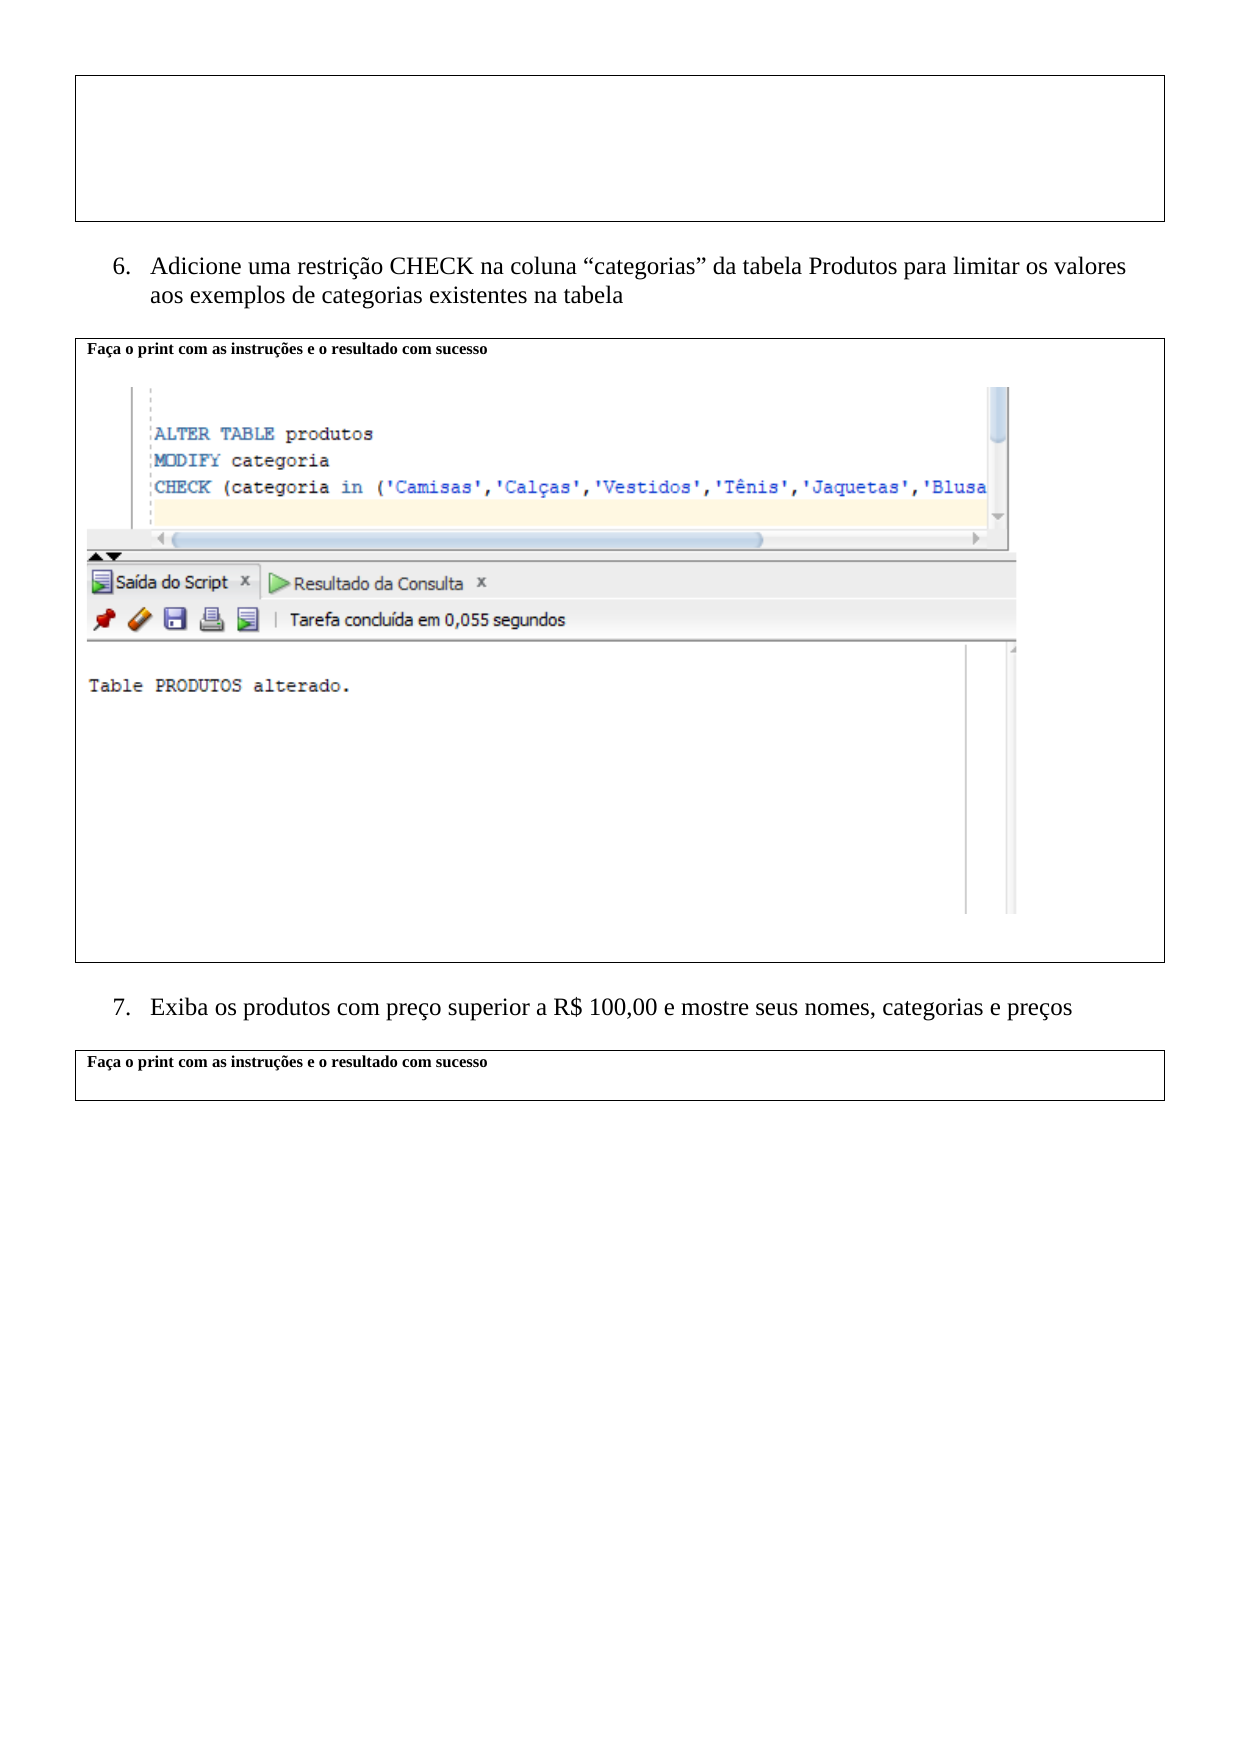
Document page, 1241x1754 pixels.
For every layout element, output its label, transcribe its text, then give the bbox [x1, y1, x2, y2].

list Exiba os produtos com preço superior a R$ 100,00 e mostre seus nomes, categorias e preços [112, 992, 1165, 1021]
list Adicione uma restrição CHECK na coluna “categorias” da tabela Produtos para limitar os valores aos exemplos de categorias existentes na tabela [112, 251, 1165, 309]
table_header Faça o print com as instruções e o resultado com sucesso [76, 339, 1164, 962]
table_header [76, 76, 1164, 221]
table_header Faça o print com as instruções e o resultado com sucesso [76, 1051, 1164, 1100]
picture [86, 387, 1017, 914]
